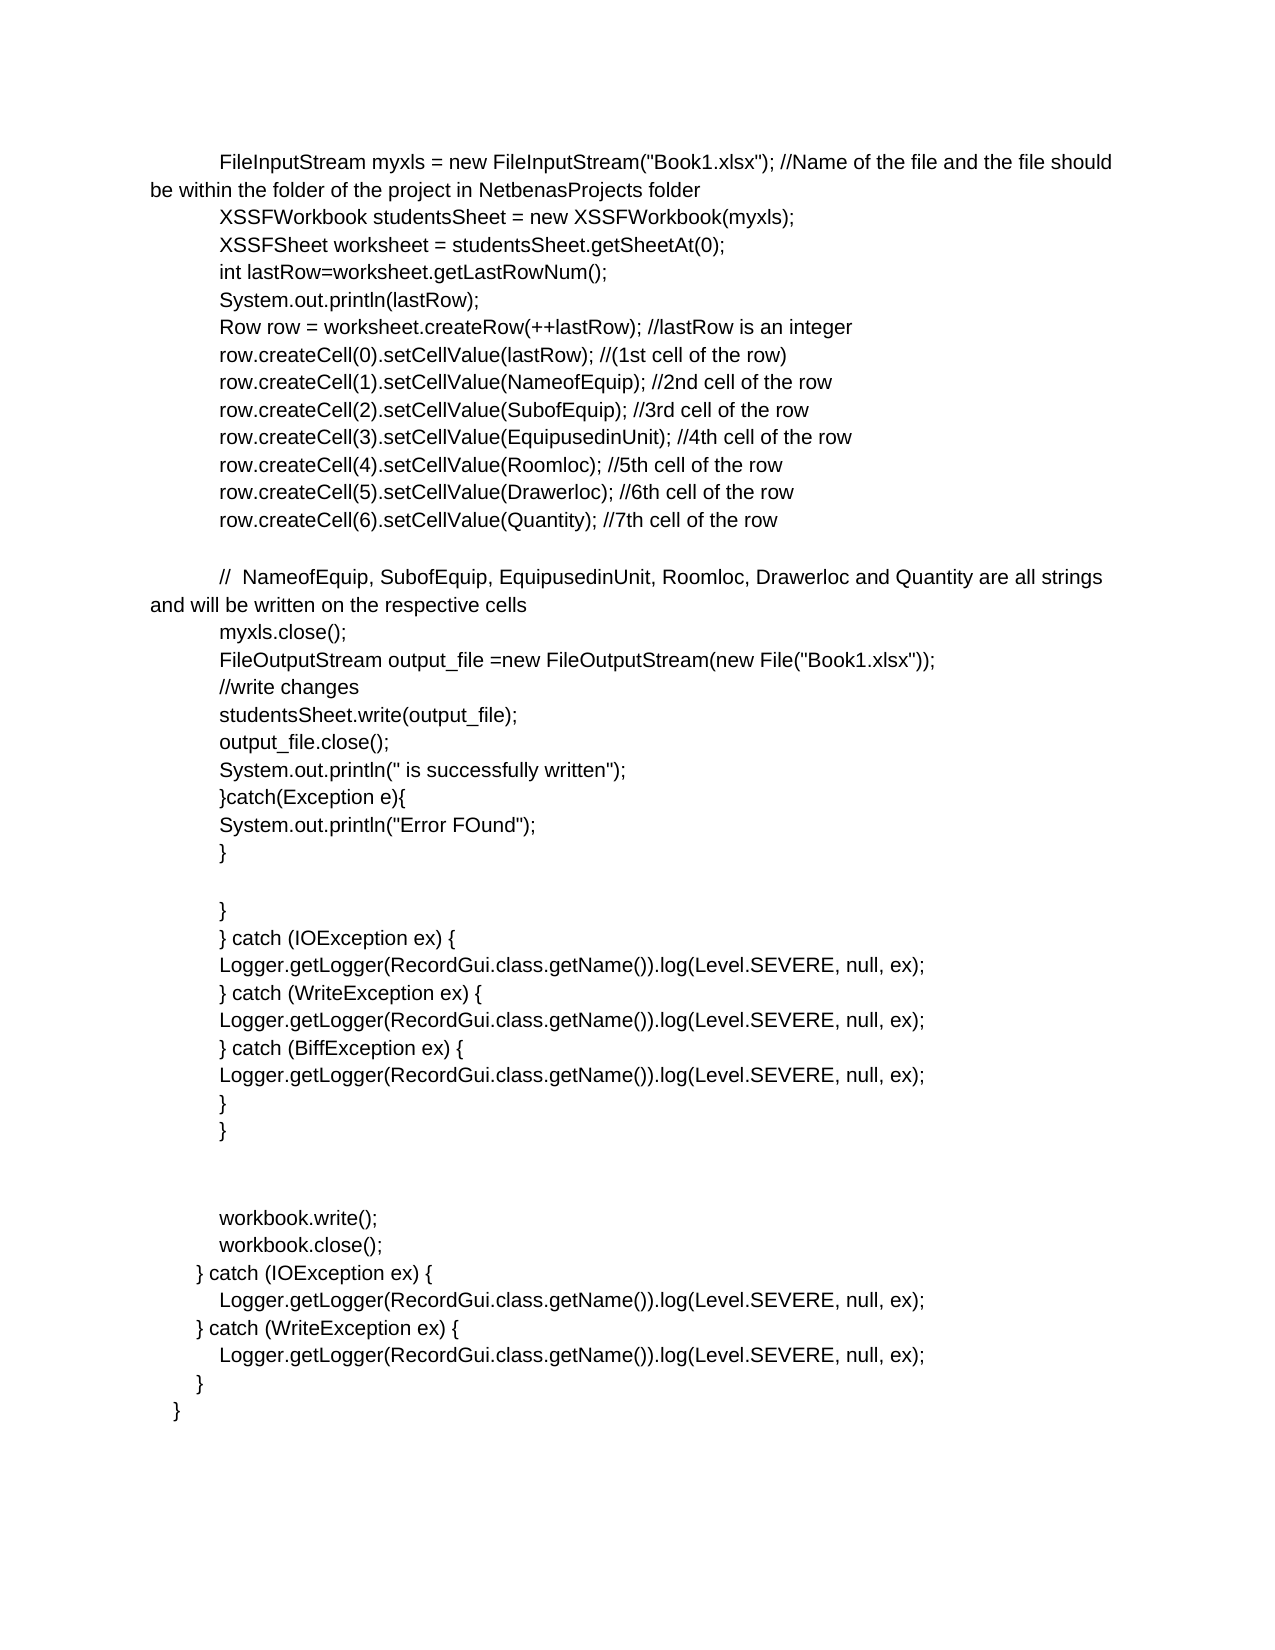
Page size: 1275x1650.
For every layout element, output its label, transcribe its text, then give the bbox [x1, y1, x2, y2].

text } [150, 1090, 1125, 1114]
text Logger.getLogger(RecordGui.class.getName()).log(Level.SEVERE, null, ex); [150, 1008, 1125, 1032]
text XSSFWorkbook studentsSheet = new XSSFWorkbook(myxls); [150, 205, 1125, 229]
text FileInputStream myxls = new FileInputStream("Book1.xlsx"); //Name of the file and the file should be within the folder of the project in NetbenasProjects folder [150, 150, 1125, 201]
text Logger.getLogger(RecordGui.class.getName()).log(Level.SEVERE, null, ex); [150, 1288, 1125, 1312]
text } catch (WriteException ex) { [150, 980, 1125, 1004]
text //write changes [150, 675, 1125, 699]
text System.out.println("Error FOund"); [150, 813, 1125, 837]
text row.createCell(5).setCellValue(Drawerloc); //6th cell of the row [150, 480, 1125, 504]
text studentsSheet.write(output_file); [150, 703, 1125, 727]
text row.createCell(3).setCellValue(EquipusedinUnit); //4th cell of the row [150, 425, 1125, 449]
text } [150, 840, 1125, 864]
text Logger.getLogger(RecordGui.class.getName()).log(Level.SEVERE, null, ex); [150, 953, 1125, 977]
text System.out.println(lastRow); [150, 287, 1125, 311]
text int lastRow=worksheet.getLastRowNum(); [150, 260, 1125, 284]
text } [150, 1371, 1125, 1395]
text row.createCell(6).setCellValue(Quantity); //7th cell of the row [150, 507, 1125, 531]
text System.out.println(" is successfully written"); [150, 758, 1125, 782]
text // NameofEquip, SubofEquip, EquipusedinUnit, Roomloc, Drawerloc and Quantity are all strings and will be written on the respective cells [150, 565, 1125, 617]
text row.createCell(1).setCellValue(NameofEquip); //2nd cell of the row [150, 370, 1125, 394]
text XSSFSheet worksheet = studentsSheet.getSheetAt(0); [150, 232, 1125, 256]
text row.createCell(2).setCellValue(SubofEquip); //3rd cell of the row [150, 397, 1125, 421]
text row.createCell(0).setCellValue(lastRow); //(1st cell of the row) [150, 342, 1125, 366]
text row.createCell(4).setCellValue(Roomloc); //5th cell of the row [150, 452, 1125, 476]
text } catch (WriteException ex) { [150, 1316, 1125, 1340]
text workbook.write(); [150, 1206, 1125, 1230]
text }catch(Exception e){ [150, 785, 1125, 809]
text } catch (IOException ex) { [150, 925, 1125, 949]
text FileOutputStream output_file =new FileOutputStream(new File("Book1.xlsx")); [150, 648, 1125, 672]
text } [150, 898, 1125, 922]
text output_file.close(); [150, 730, 1125, 754]
text Row row = worksheet.createRow(++lastRow); //lastRow is an integer [150, 315, 1125, 339]
text } catch (IOException ex) { [150, 1261, 1125, 1285]
text } [150, 1398, 1125, 1422]
text workbook.close(); [150, 1233, 1125, 1257]
text Logger.getLogger(RecordGui.class.getName()).log(Level.SEVERE, null, ex); [150, 1343, 1125, 1367]
text } [150, 1118, 1125, 1142]
text myxls.close(); [150, 620, 1125, 644]
text } catch (BiffException ex) { [150, 1035, 1125, 1059]
text Logger.getLogger(RecordGui.class.getName()).log(Level.SEVERE, null, ex); [150, 1063, 1125, 1087]
